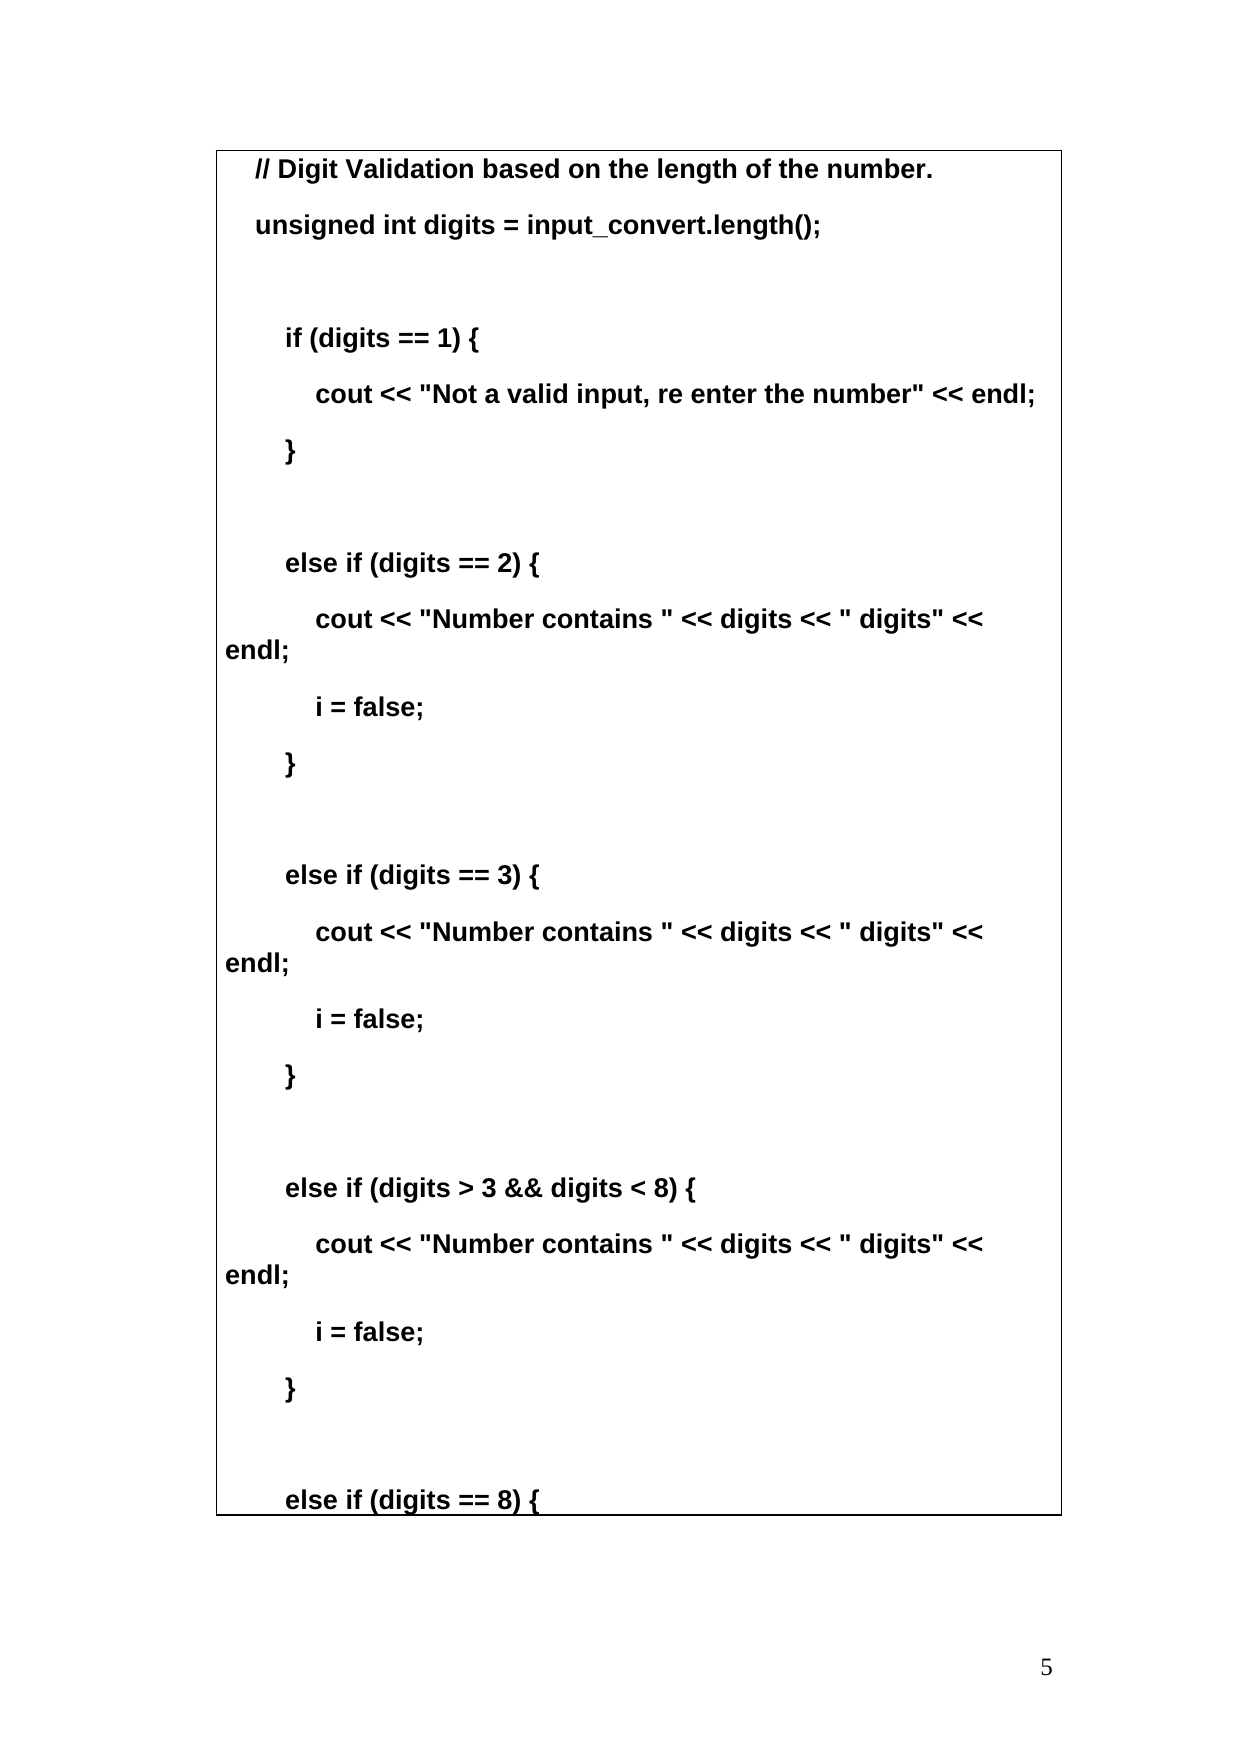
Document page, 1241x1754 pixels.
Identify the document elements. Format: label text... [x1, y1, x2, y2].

subtitle unsigned int digits = input_convert.length(); [217, 206, 1061, 241]
subtitle i = false; [217, 1312, 1061, 1347]
subtitle else if (digits > 3 && digits < 8) { [217, 1169, 1061, 1203]
subtitle cout << "Number contains " << digits << " digits" << endl; [217, 600, 1061, 666]
subtitle else if (digits == 8) { [217, 1481, 1061, 1514]
subtitle } [217, 431, 1061, 466]
subtitle cout << "Number contains " << digits << " digits" << endl; [217, 912, 1061, 978]
subtitle } [217, 1369, 1061, 1403]
subtitle i = false; [217, 1000, 1061, 1034]
subtitle // Digit Validation based on the length of the number. [217, 151, 1061, 184]
subtitle if (digits == 1) { [217, 319, 1061, 353]
subtitle i = false; [217, 687, 1061, 722]
subtitle cout << "Not a valid input, re enter the number" << endl; [217, 375, 1061, 409]
subtitle else if (digits == 2) { [217, 544, 1061, 578]
subtitle else if (digits == 3) { [217, 856, 1061, 891]
subtitle } [217, 744, 1061, 778]
subtitle } [217, 1056, 1061, 1091]
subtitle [217, 1225, 1061, 1291]
